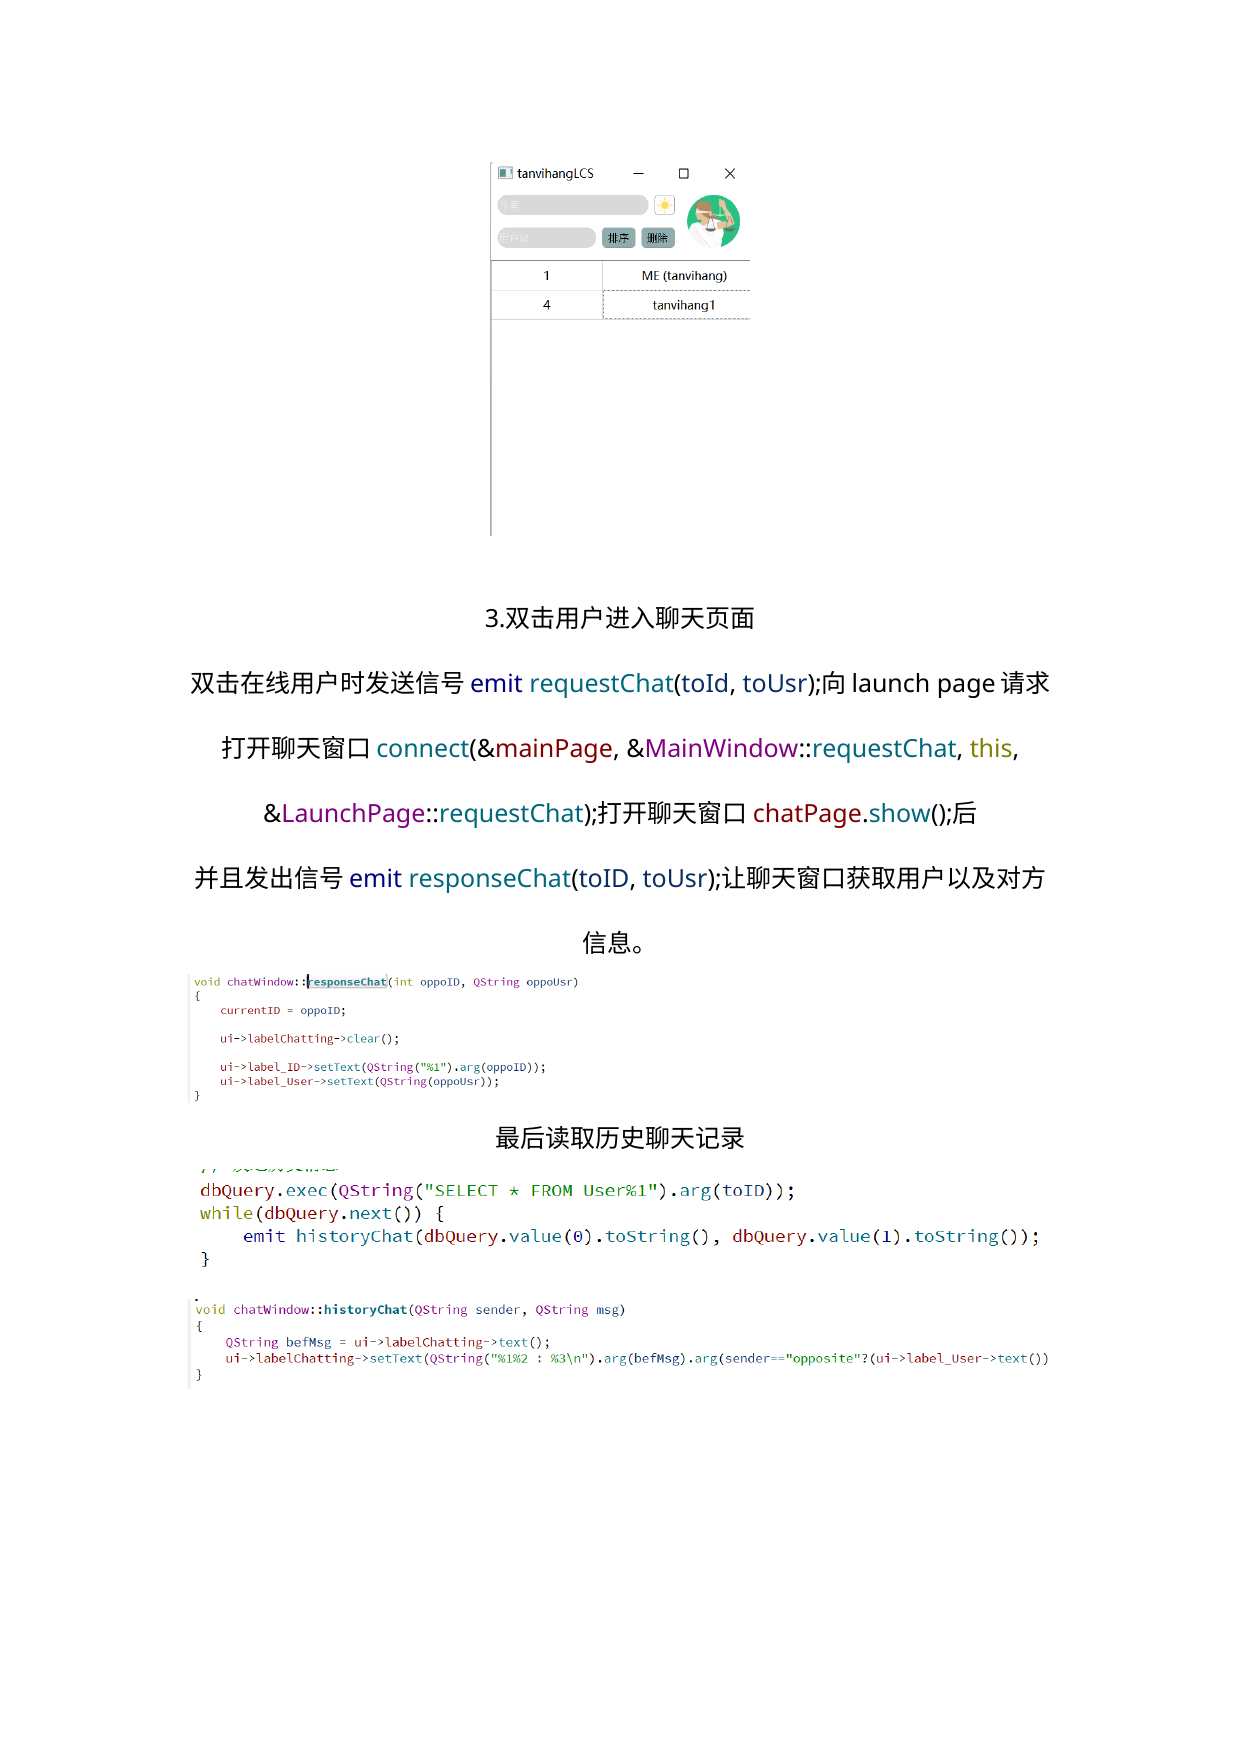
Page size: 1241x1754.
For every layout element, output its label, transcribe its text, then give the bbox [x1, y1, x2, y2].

text 3.双击用户进入聊天页面 [187, 584, 1053, 649]
picture [187, 974, 584, 1103]
picture [490, 162, 751, 536]
text 并且发出信号emit responseChat(toID, toUsr);让聊天窗口获取用户以及对方信息。 [187, 844, 1053, 974]
text 双击在线用户时发送信号emit requestChat(toId, toUsr);向launch page请求打开聊天窗口connect(&mainPage, &MainWindow::requestChat, this, &LaunchPage::requestChat);打开聊天窗口chatPage.show();后 [187, 649, 1053, 844]
picture [187, 1299, 1052, 1389]
picture [188, 1169, 1053, 1280]
